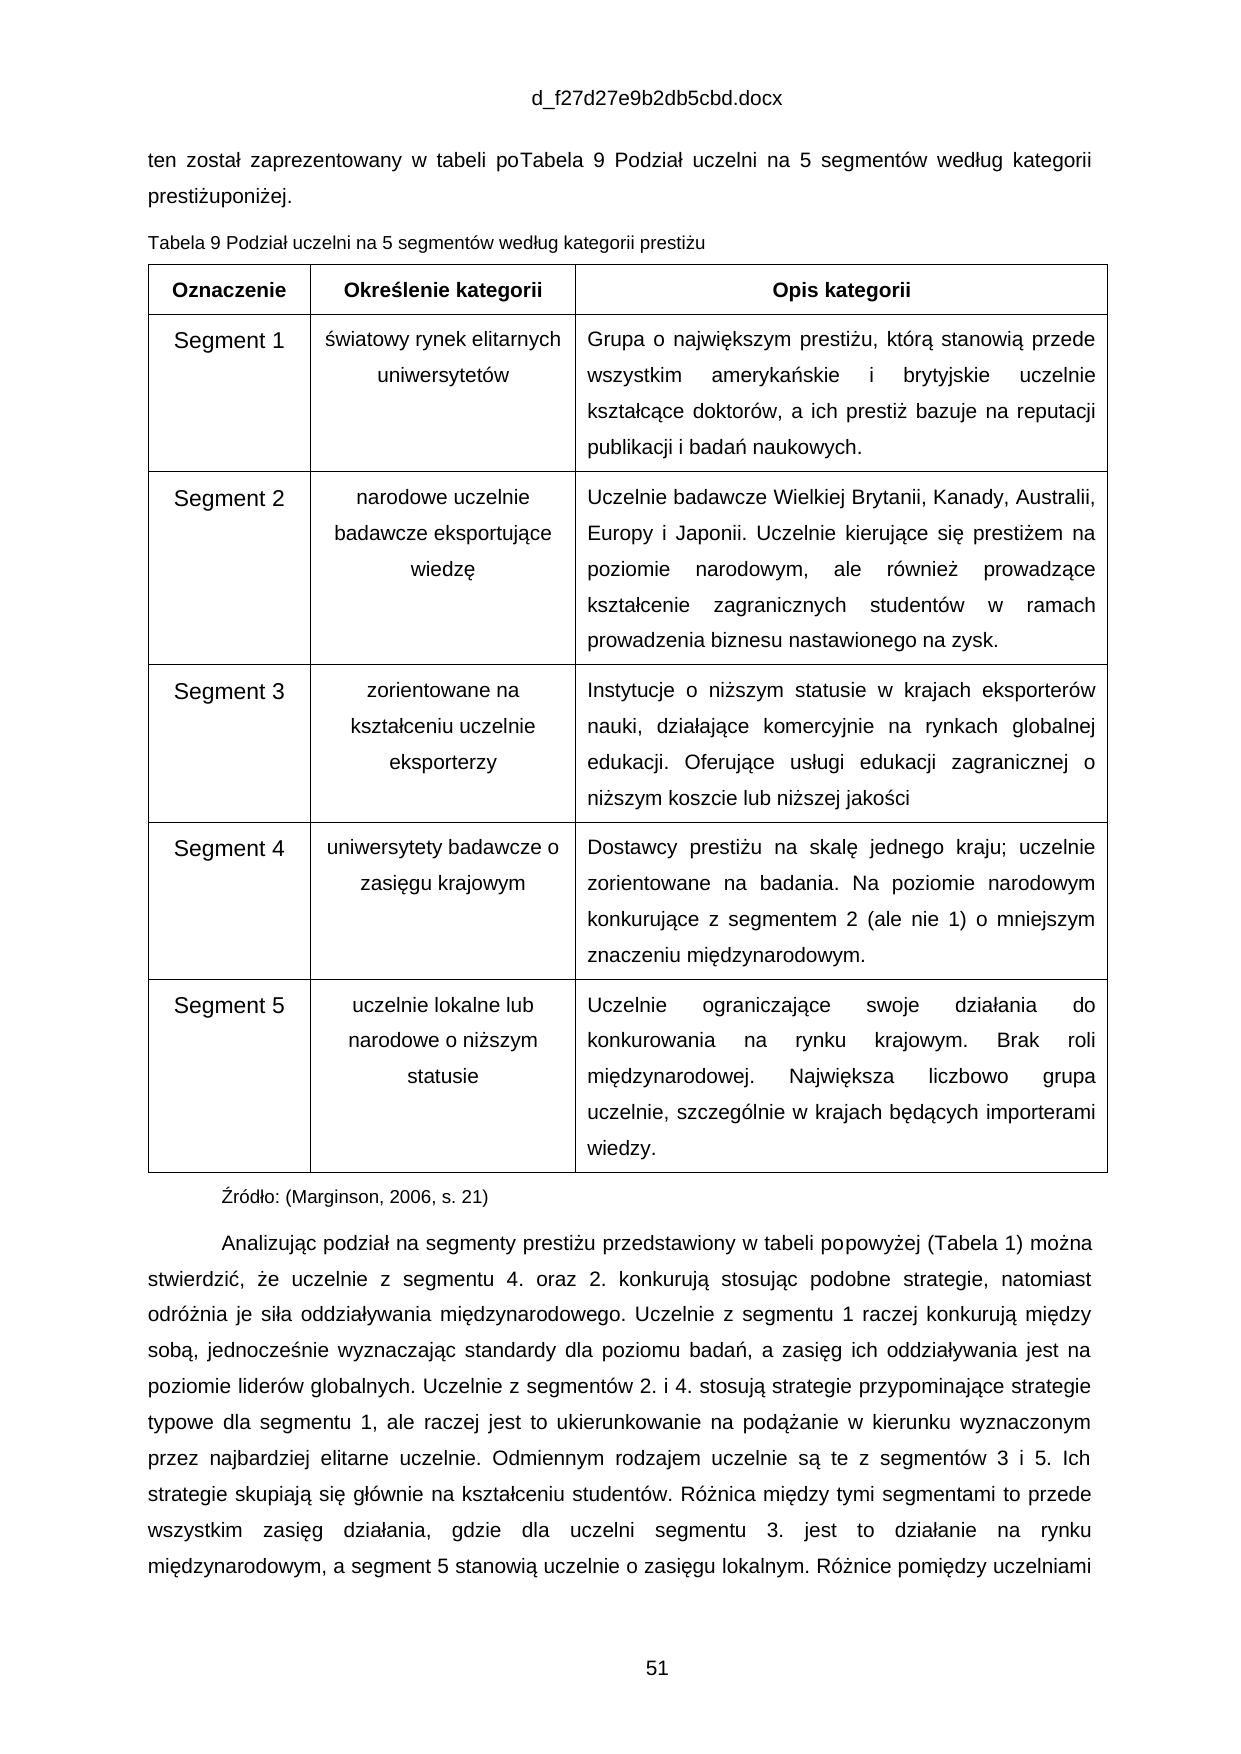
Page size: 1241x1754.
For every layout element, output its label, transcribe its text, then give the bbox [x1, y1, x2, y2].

table_cell Segment 5 [149, 980, 310, 1172]
table_cell Segment 1 [149, 315, 310, 471]
table_header Określenie kategorii [311, 265, 575, 314]
table_cell uniwersytety badawcze o zasięgu krajowym [311, 823, 575, 979]
table_header Opis kategorii [576, 265, 1107, 314]
table_cell Grupa o największym prestiżu, którą stanowią przede wszystkim amerykańskie i brytyjskie uczelnie kształcące doktorów, a ich prestiż bazuje na reputacji publikacji i badań naukowych. [576, 315, 1107, 471]
table_cell narodowe uczelnie badawcze eksportujące wiedzę [311, 472, 575, 664]
table_cell Segment 4 [149, 823, 310, 979]
table_cell Segment 3 [149, 665, 310, 822]
table_cell uczelnie lokalne lub narodowe o niższym statusie [311, 980, 575, 1172]
table_cell Uczelnie ograniczające swoje działania do konkurowania na rynku krajowym. Brak roli międzynarodowej. Największa liczbowo grupa uczelnie, szczególnie w krajach będących importerami wiedzy. [576, 980, 1107, 1172]
table_cell Instytucje o niższym statusie w krajach eksporterów nauki, działające komercyjnie na rynkach globalnej edukacji. Oferujące usługi edukacji zagranicznej o niższym koszcie lub niższej jakości [576, 665, 1107, 822]
text Źródło: (Marginson, 2006, s. 21) [148, 1186, 1093, 1207]
table_cell światowy rynek elitarnych uniwersytetów [311, 315, 575, 471]
table_cell Segment 2 [149, 472, 310, 664]
table_cell Uczelnie badawcze Wielkiej Brytanii, Kanady, Australii, Europy i Japonii. Uczelnie kierujące się prestiżem na poziomie narodowym, ale również prowadzące kształcenie zagranicznych studentów w ramach prowadzenia biznesu nastawionego na zysk. [576, 472, 1107, 664]
table_cell zorientowane na kształceniu uczelnie eksporterzy [311, 665, 575, 822]
table_header Oznaczenie [149, 265, 310, 314]
table_cell Dostawcy prestiżu na skalę jednego kraju; uczelnie zorientowane na badania. Na poziomie narodowym konkurujące z segmentem 2 (ale nie 1) o mniejszym znaczeniu międzynarodowym. [576, 823, 1107, 979]
